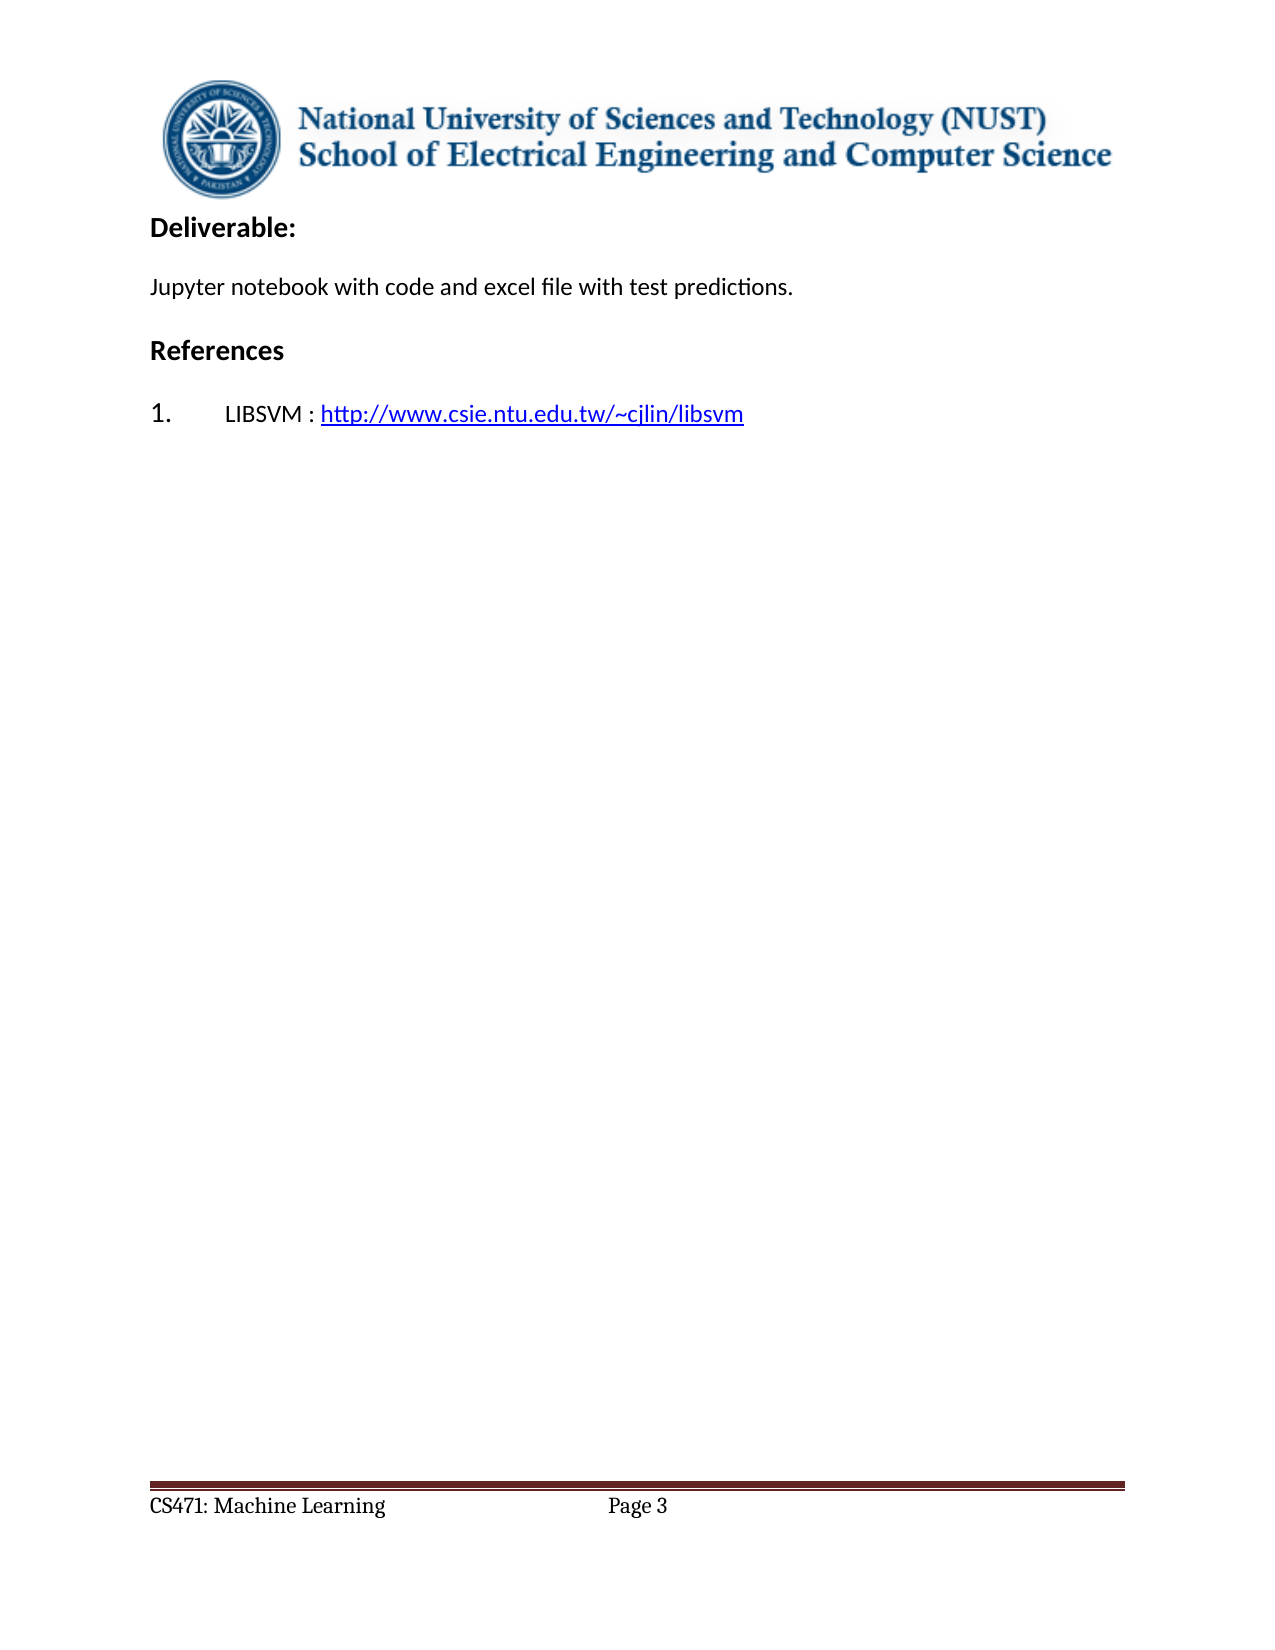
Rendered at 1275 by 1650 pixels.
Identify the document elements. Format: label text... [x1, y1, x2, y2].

text Deliverable: [150, 210, 1125, 245]
text References [150, 332, 1125, 368]
text 1. LIBSVM : http://www.csie.ntu.edu.tw/~cjlin/libsvm [150, 394, 1125, 429]
picture [150, 75, 1125, 210]
text Jupyter notebook with code and excel file with test predictions. [150, 271, 1125, 302]
